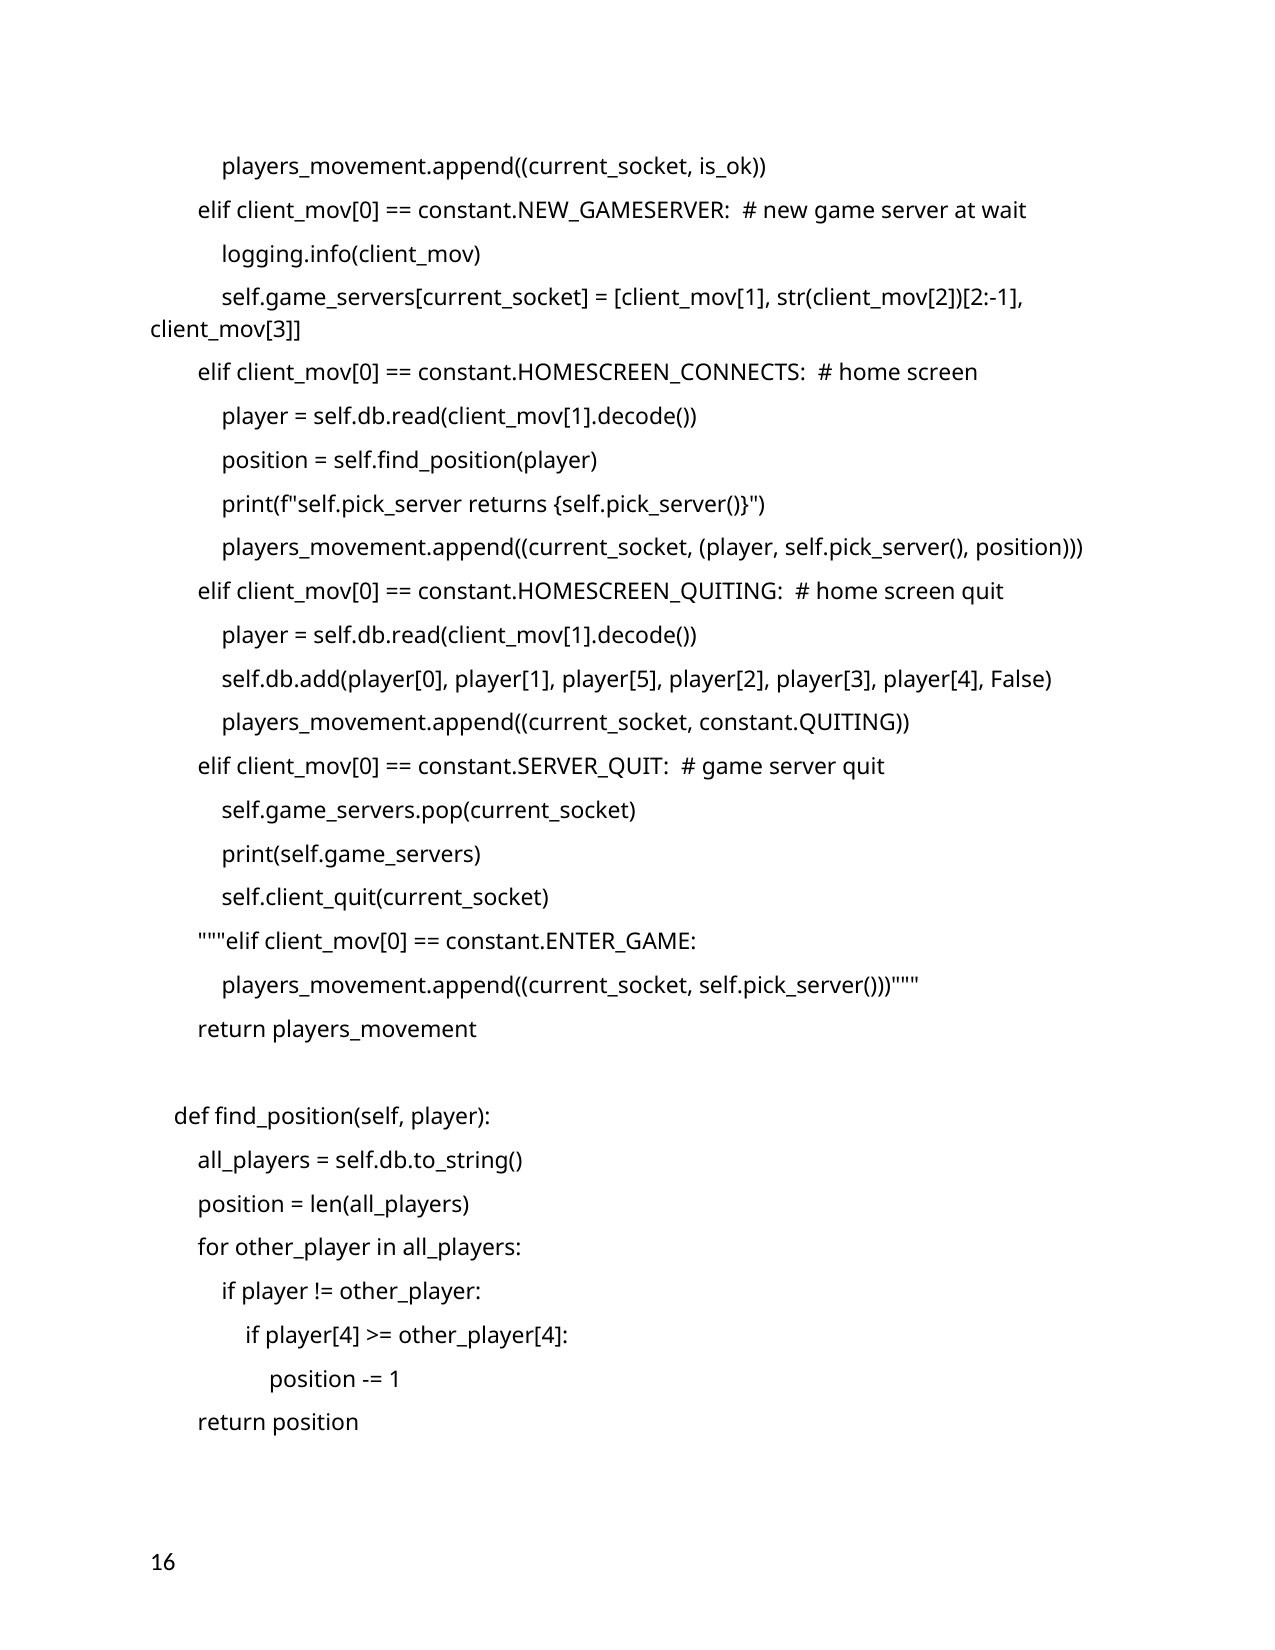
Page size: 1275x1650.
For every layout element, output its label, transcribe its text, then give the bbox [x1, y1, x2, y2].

text position = self.find_position(player) [150, 444, 1125, 475]
text print(f"self.pick_server returns {self.pick_server()}") [150, 487, 1125, 519]
text elif client_mov[0] == constant.HOMESCREEN_QUITING: # home screen quit [150, 575, 1125, 606]
text if player[4] >= other_player[4]: [150, 1319, 1125, 1350]
text if player != other_player: [150, 1275, 1125, 1306]
text return position [150, 1406, 1125, 1437]
text self.game_servers[current_socket] = [client_mov[1], str(client_mov[2])[2:-1], client_mov[3]] [150, 281, 1125, 344]
text self.db.add(player[0], player[1], player[5], player[2], player[3], player[4], False) [150, 662, 1125, 694]
text return players_movement [150, 1012, 1125, 1044]
text """elif client_mov[0] == constant.ENTER_GAME: [150, 925, 1125, 956]
text elif client_mov[0] == constant.SERVER_QUIT: # game server quit [150, 750, 1125, 781]
text players_movement.append((current_socket, (player, self.pick_server(), position))) [150, 531, 1125, 562]
text for other_player in all_players: [150, 1231, 1125, 1262]
text logging.info(client_mov) [150, 237, 1125, 269]
text self.game_servers.pop(current_socket) [150, 794, 1125, 825]
text players_movement.append((current_socket, self.pick_server()))""" [150, 969, 1125, 1000]
text print(self.game_servers) [150, 837, 1125, 869]
text position = len(all_players) [150, 1187, 1125, 1219]
text players_movement.append((current_socket, constant.QUITING)) [150, 706, 1125, 737]
text all_players = self.db.to_string() [150, 1144, 1125, 1175]
text def find_position(self, player): [150, 1100, 1125, 1131]
text players_movement.append((current_socket, is_ok)) [150, 150, 1125, 181]
text player = self.db.read(client_mov[1].decode()) [150, 619, 1125, 650]
text position -= 1 [150, 1362, 1125, 1394]
text elif client_mov[0] == constant.NEW_GAMESERVER: # new game server at wait [150, 194, 1125, 225]
text elif client_mov[0] == constant.HOMESCREEN_CONNECTS: # home screen [150, 356, 1125, 387]
text self.client_quit(current_socket) [150, 881, 1125, 912]
text player = self.db.read(client_mov[1].decode()) [150, 400, 1125, 431]
